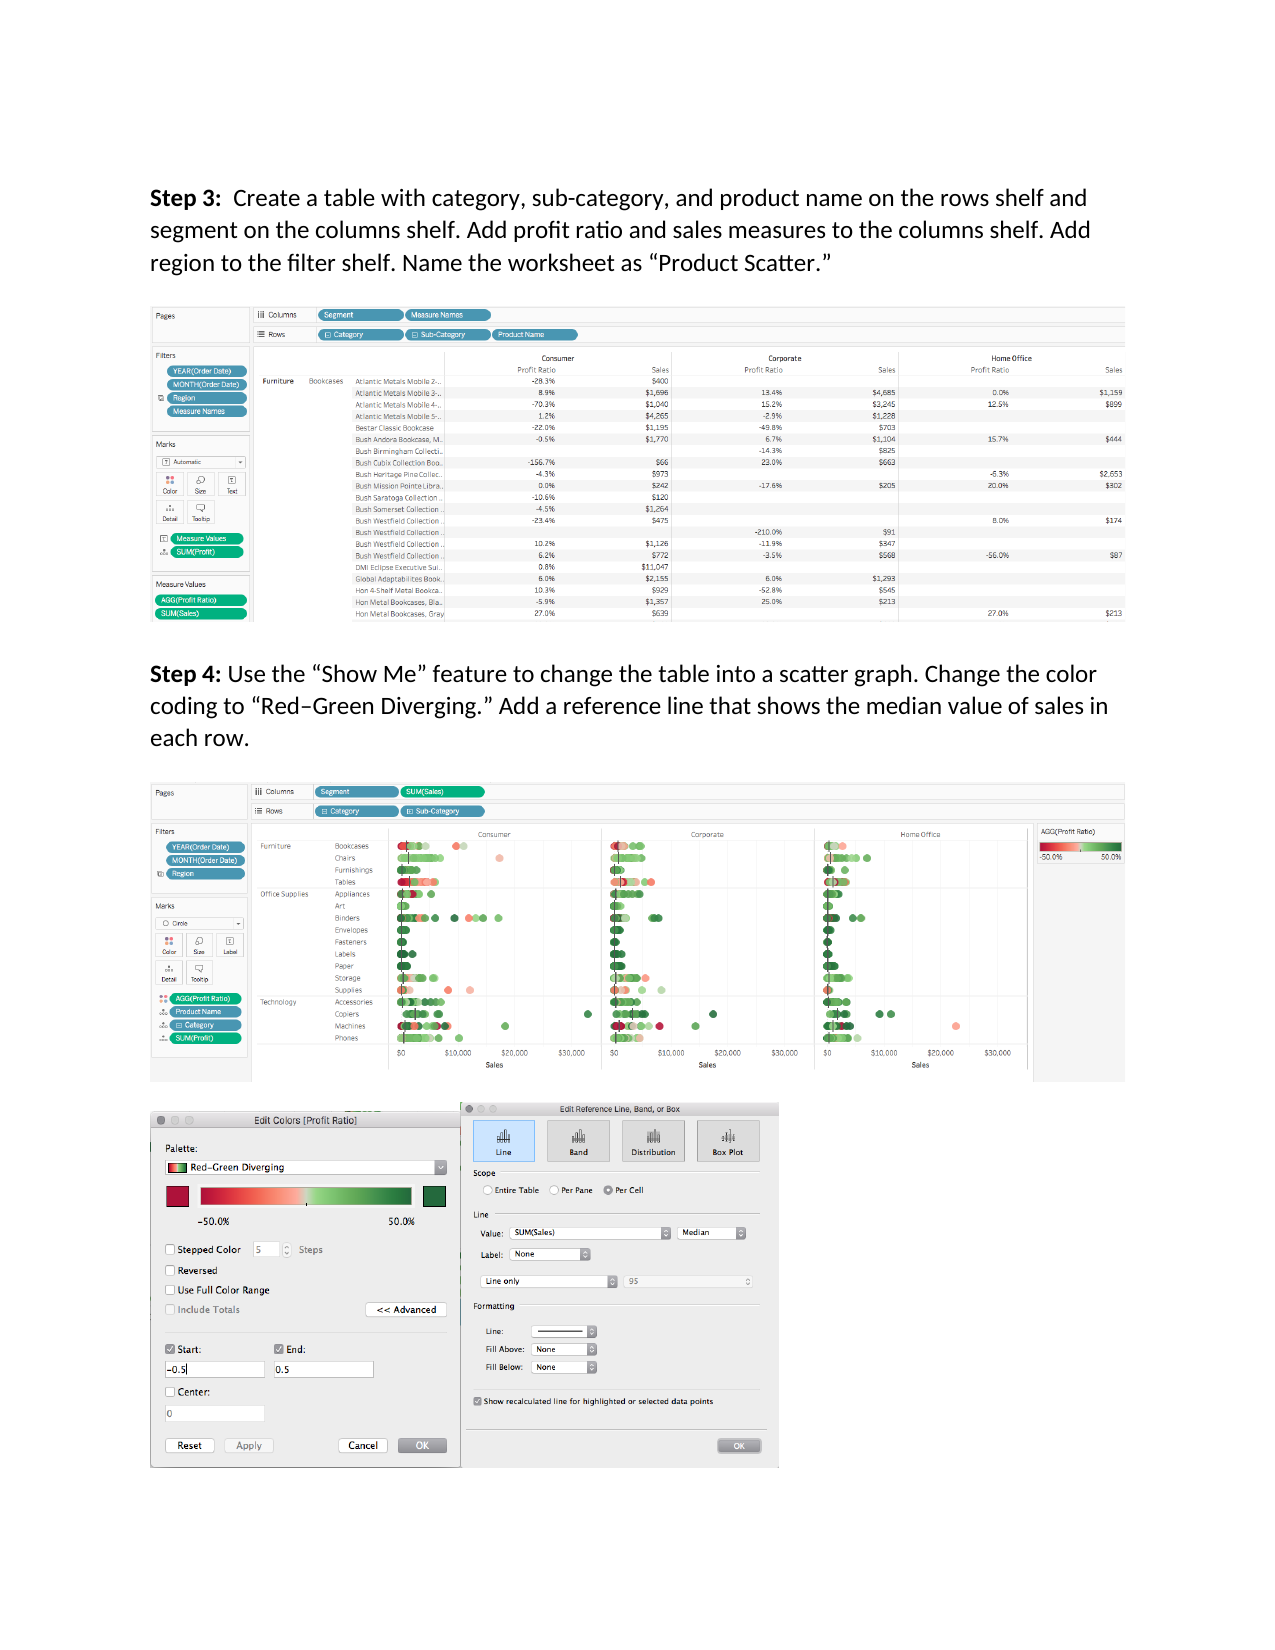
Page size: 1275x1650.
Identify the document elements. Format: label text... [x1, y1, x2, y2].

text Step 3: Create a table with category, sub-category, and product name on the rows shelf and segment on the columns shelf. Add profit ratio and sales measures to the columns shelf. Add region to the filter shelf. Name the worksheet as “Product Scatter.” [150, 182, 1125, 305]
picture [150, 1102, 779, 1468]
text Step 4: Use the “Show Me” feature to change the table into a scatter graph. Change the color coding to “Red–Green Diverging.” Add a reference line that shows the median value of sales in each row. [150, 658, 1125, 781]
picture [150, 782, 1125, 1082]
picture [150, 306, 1125, 622]
